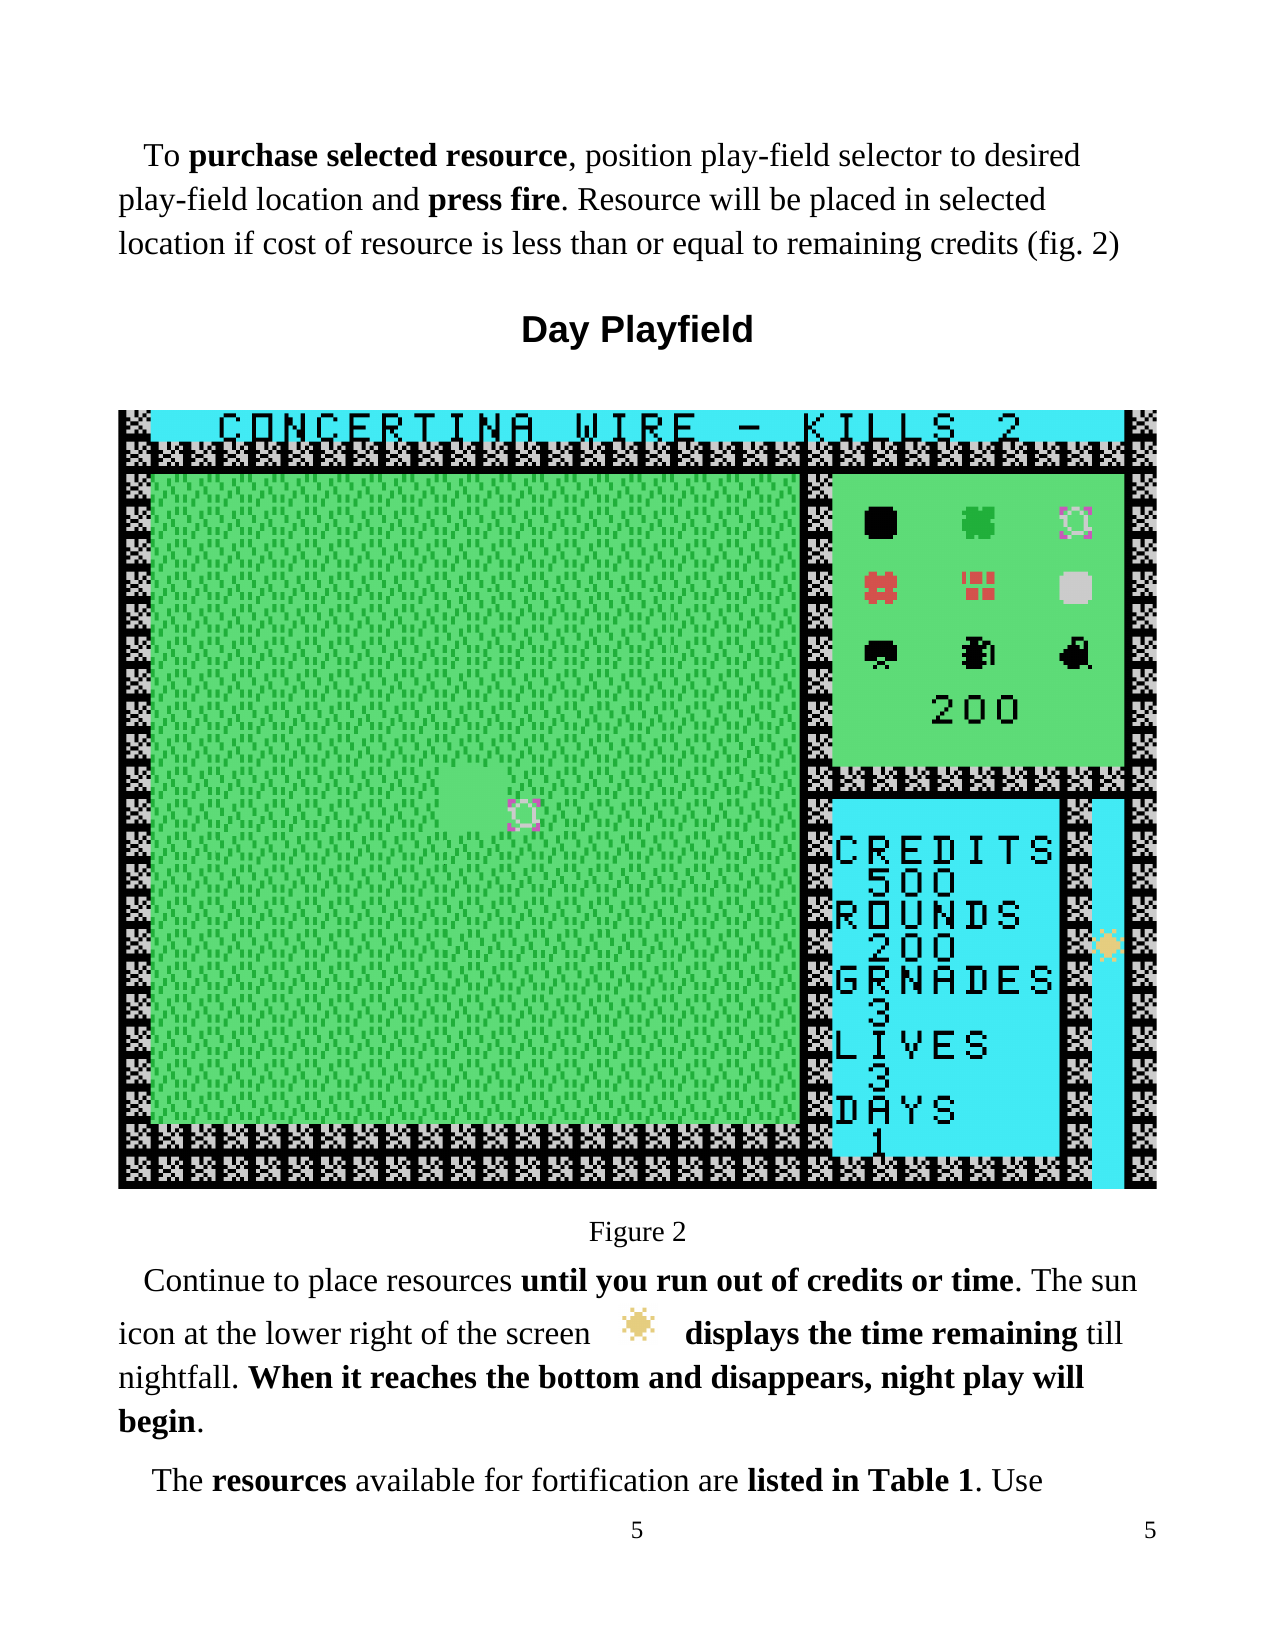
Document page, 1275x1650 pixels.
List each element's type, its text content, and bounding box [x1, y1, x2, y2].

picture [118, 410, 1157, 1189]
text To purchase selected resource, position play-field selector to desired play-field location and press fire. Resource will be placed in selected location if cost of resource is less than or equal to remaining credits (fig. 2) [118, 135, 1157, 261]
subtitle Day Playfield [118, 307, 1157, 350]
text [118, 1460, 1157, 1498]
text Continue to place resources until you run out of credits or time. The sun icon at the lower right of the screen displays the time remaining till nightfall. When it reaches the bottom and disappears, night play will begin. [118, 1260, 1157, 1439]
subtitle Figure 2 [118, 1189, 1157, 1247]
